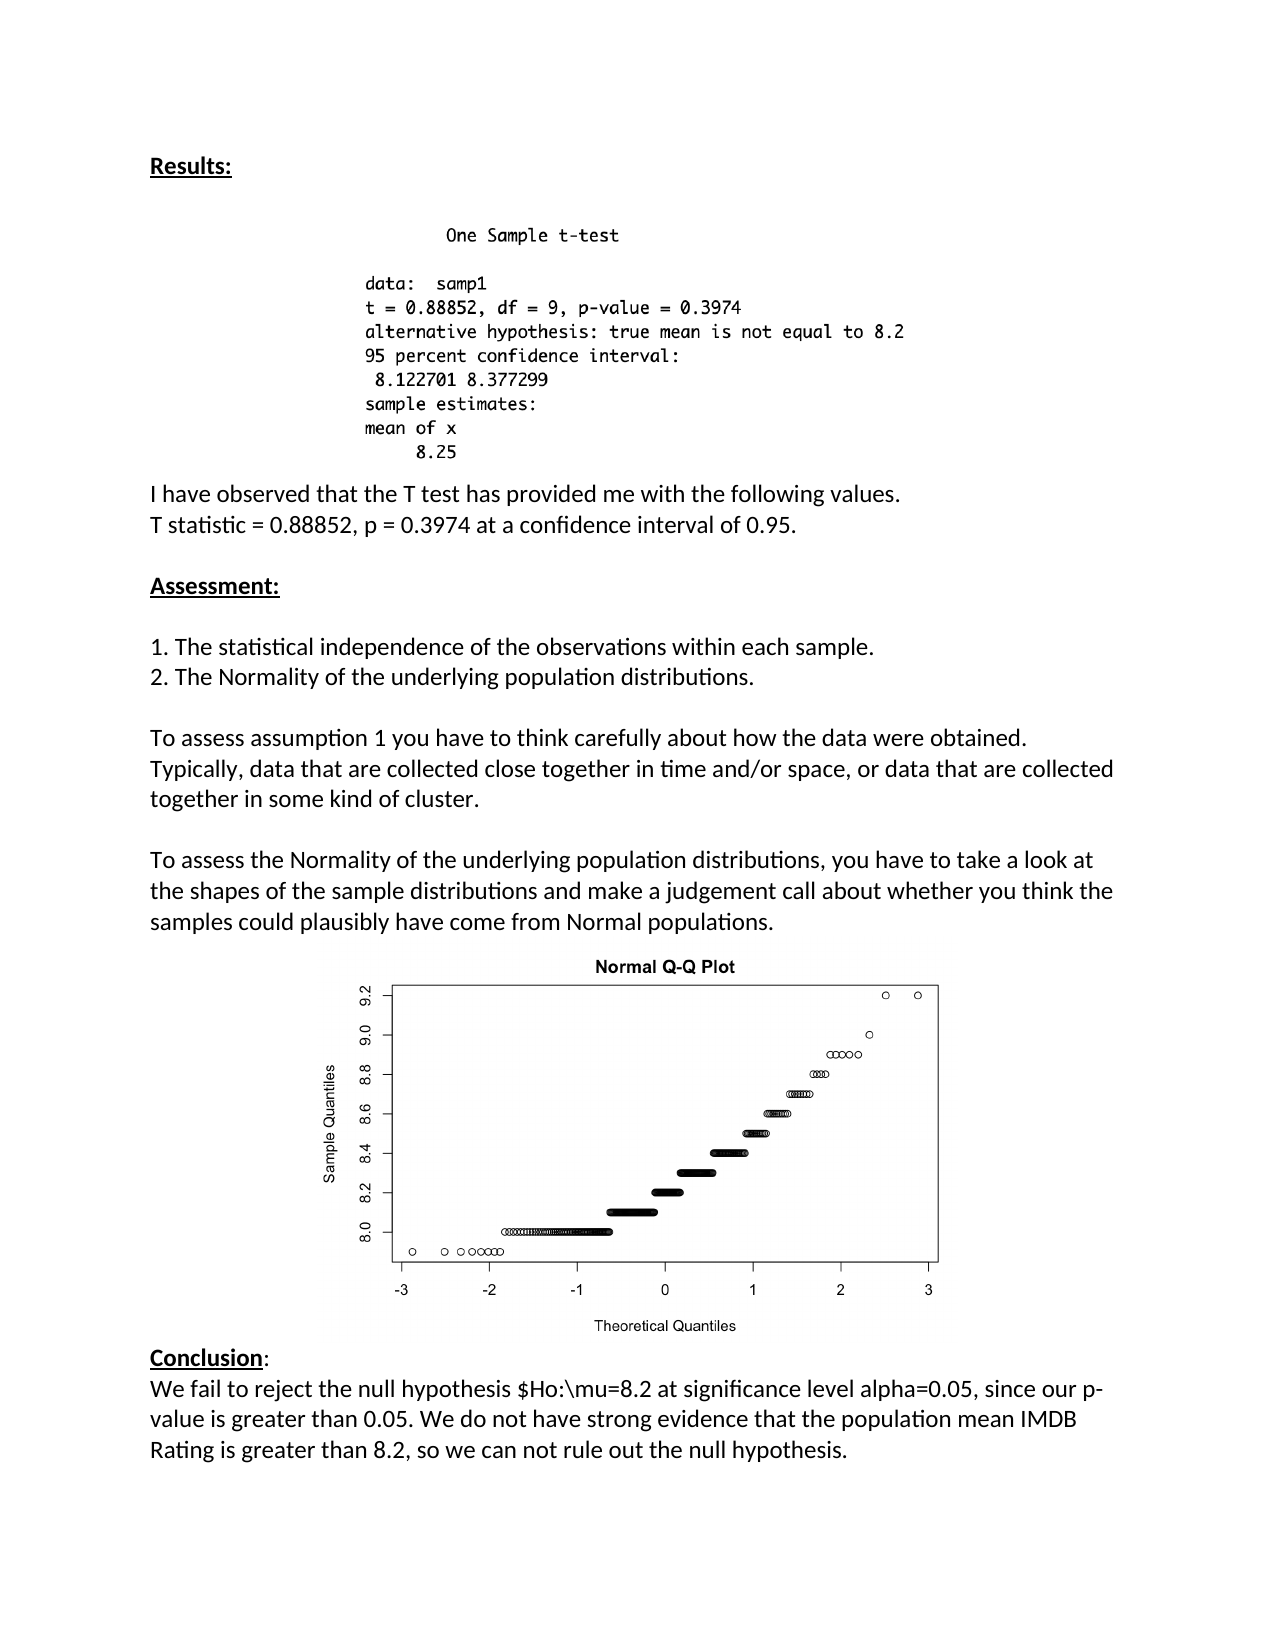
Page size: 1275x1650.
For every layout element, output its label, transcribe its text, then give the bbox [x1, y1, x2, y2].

text 1. The statistical independence of the observations within each sample. [150, 631, 1125, 661]
text We fail to reject the null hypothesis $Ho:\mu=8.2 at significance level alpha=0.05, since our p-value is greater than 0.05. We do not have strong evidence that the population mean IMDB Rating is greater than 8.2, so we can not rule out the null hypothesis. [150, 1373, 1125, 1464]
text To assess assumption 1 you have to think carefully about how the data were obtained. Typically, data that are collected close together in time and/or space, or data that are collected together in some kind of cluster. [150, 722, 1125, 814]
text Results: [150, 150, 1125, 181]
text 2. The Normality of the underlying population distributions. [150, 661, 1125, 692]
text I have observed that the T test has provided me with the following values. [150, 478, 1125, 509]
picture [360, 210, 916, 479]
text To assess the Normality of the underlying population distributions, you have to take a look at the shapes of the sample distributions and make a judgement call about whether you think the samples could plausibly have come from Normal populations. [150, 844, 1125, 936]
text Assessment: [150, 570, 1125, 600]
text T statistic = 0.88852, p = 0.3974 at a confidence interval of 0.95. [150, 509, 1125, 539]
picture [316, 936, 959, 1343]
text Conclusion: [150, 1342, 1125, 1373]
